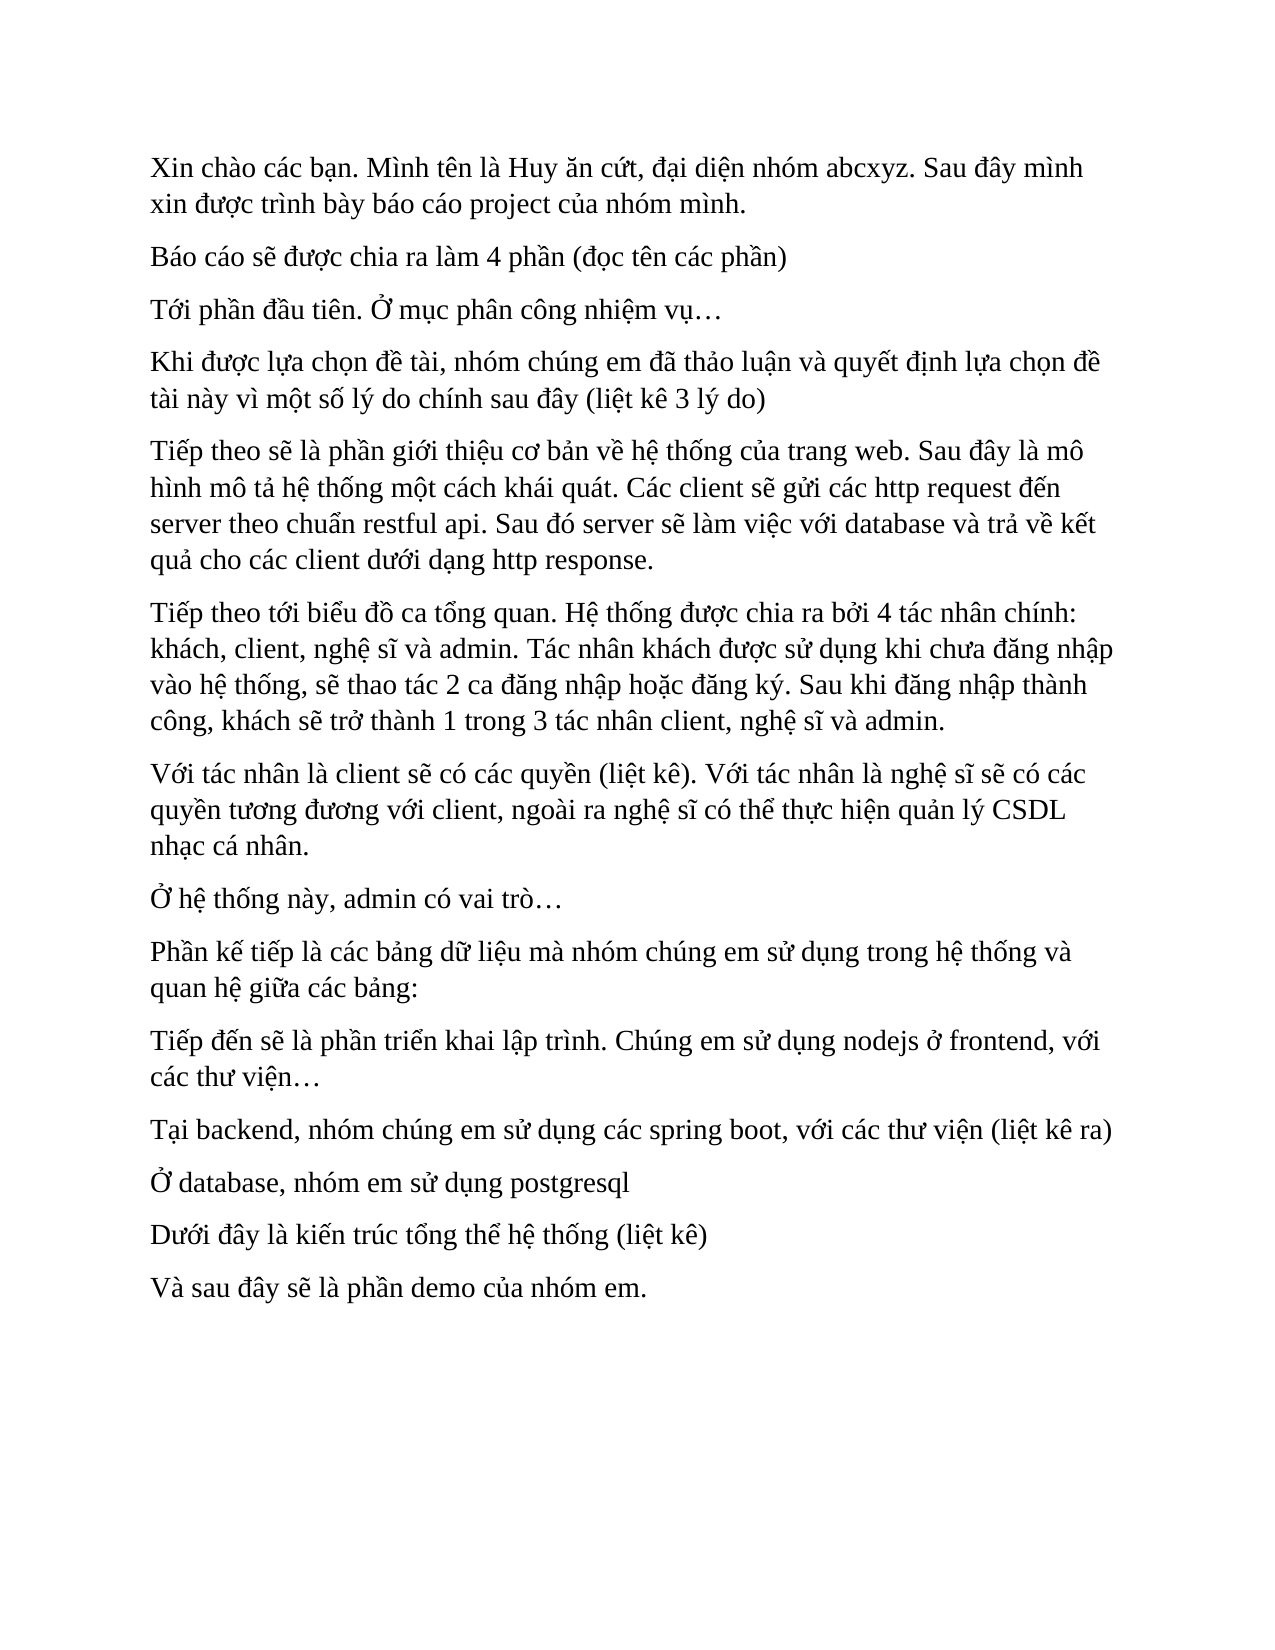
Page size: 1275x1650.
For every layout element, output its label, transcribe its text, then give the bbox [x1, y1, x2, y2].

text Tiếp theo sẽ là phần giới thiệu cơ bản về hệ thống của trang web. Sau đây là mô hình mô tả hệ thống một cách khái quát. Các client sẽ gửi các http request đến server theo chuẩn restful api. Sau đó server sẽ làm việc với database và trả về kết quả cho các client dưới dạng http response. [150, 433, 1125, 576]
text Phần kế tiếp là các bảng dữ liệu mà nhóm chúng em sử dụng trong hệ thống và quan hệ giữa các bảng: [150, 934, 1125, 1004]
text Xin chào các bạn. Mình tên là Huy ăn cứt, đại diện nhóm abcxyz. Sau đây mình xin được trình bày báo cáo project của nhóm mình. [150, 150, 1125, 220]
text Tiếp đến sẽ là phần triển khai lập trình. Chúng em sử dụng nodejs ở frontend, với các thư viện… [150, 1023, 1125, 1093]
text Và sau đây sẽ là phần demo của nhóm em. [150, 1270, 1125, 1304]
text Với tác nhân là client sẽ có các quyền (liệt kê). Với tác nhân là nghệ sĩ sẽ có các quyền tương đương với client, ngoài ra nghệ sĩ có thể thực hiện quản lý CSDL nhạc cá nhân. [150, 756, 1125, 862]
text Tiếp theo tới biểu đồ ca tổng quan. Hệ thống được chia ra bởi 4 tác nhân chính: khách, client, nghệ sĩ và admin. Tác nhân khách được sử dụng khi chưa đăng nhập vào hệ thống, sẽ thao tác 2 ca đăng nhập hoặc đăng ký. Sau khi đăng nhập thành công, khách sẽ trở thành 1 trong 3 tác nhân client, nghệ sĩ và admin. [150, 595, 1125, 737]
text Ở database, nhóm em sử dụng postgresql [150, 1165, 1125, 1198]
text Khi được lựa chọn đề tài, nhóm chúng em đã thảo luận và quyết định lựa chọn đề tài này vì một số lý do chính sau đây (liệt kê 3 lý do) [150, 344, 1125, 414]
text Ở hệ thống này, admin có vai trò… [150, 881, 1125, 915]
text Tại backend, nhóm chúng em sử dụng các spring boot, với các thư viện (liệt kê ra) [150, 1112, 1125, 1145]
text Báo cáo sẽ được chia ra làm 4 phần (đọc tên các phần) [150, 239, 1125, 272]
text Tới phần đầu tiên. Ở mục phân công nhiệm vụ… [150, 292, 1125, 325]
text Dưới đây là kiến trúc tổng thể hệ thống (liệt kê) [150, 1217, 1125, 1251]
